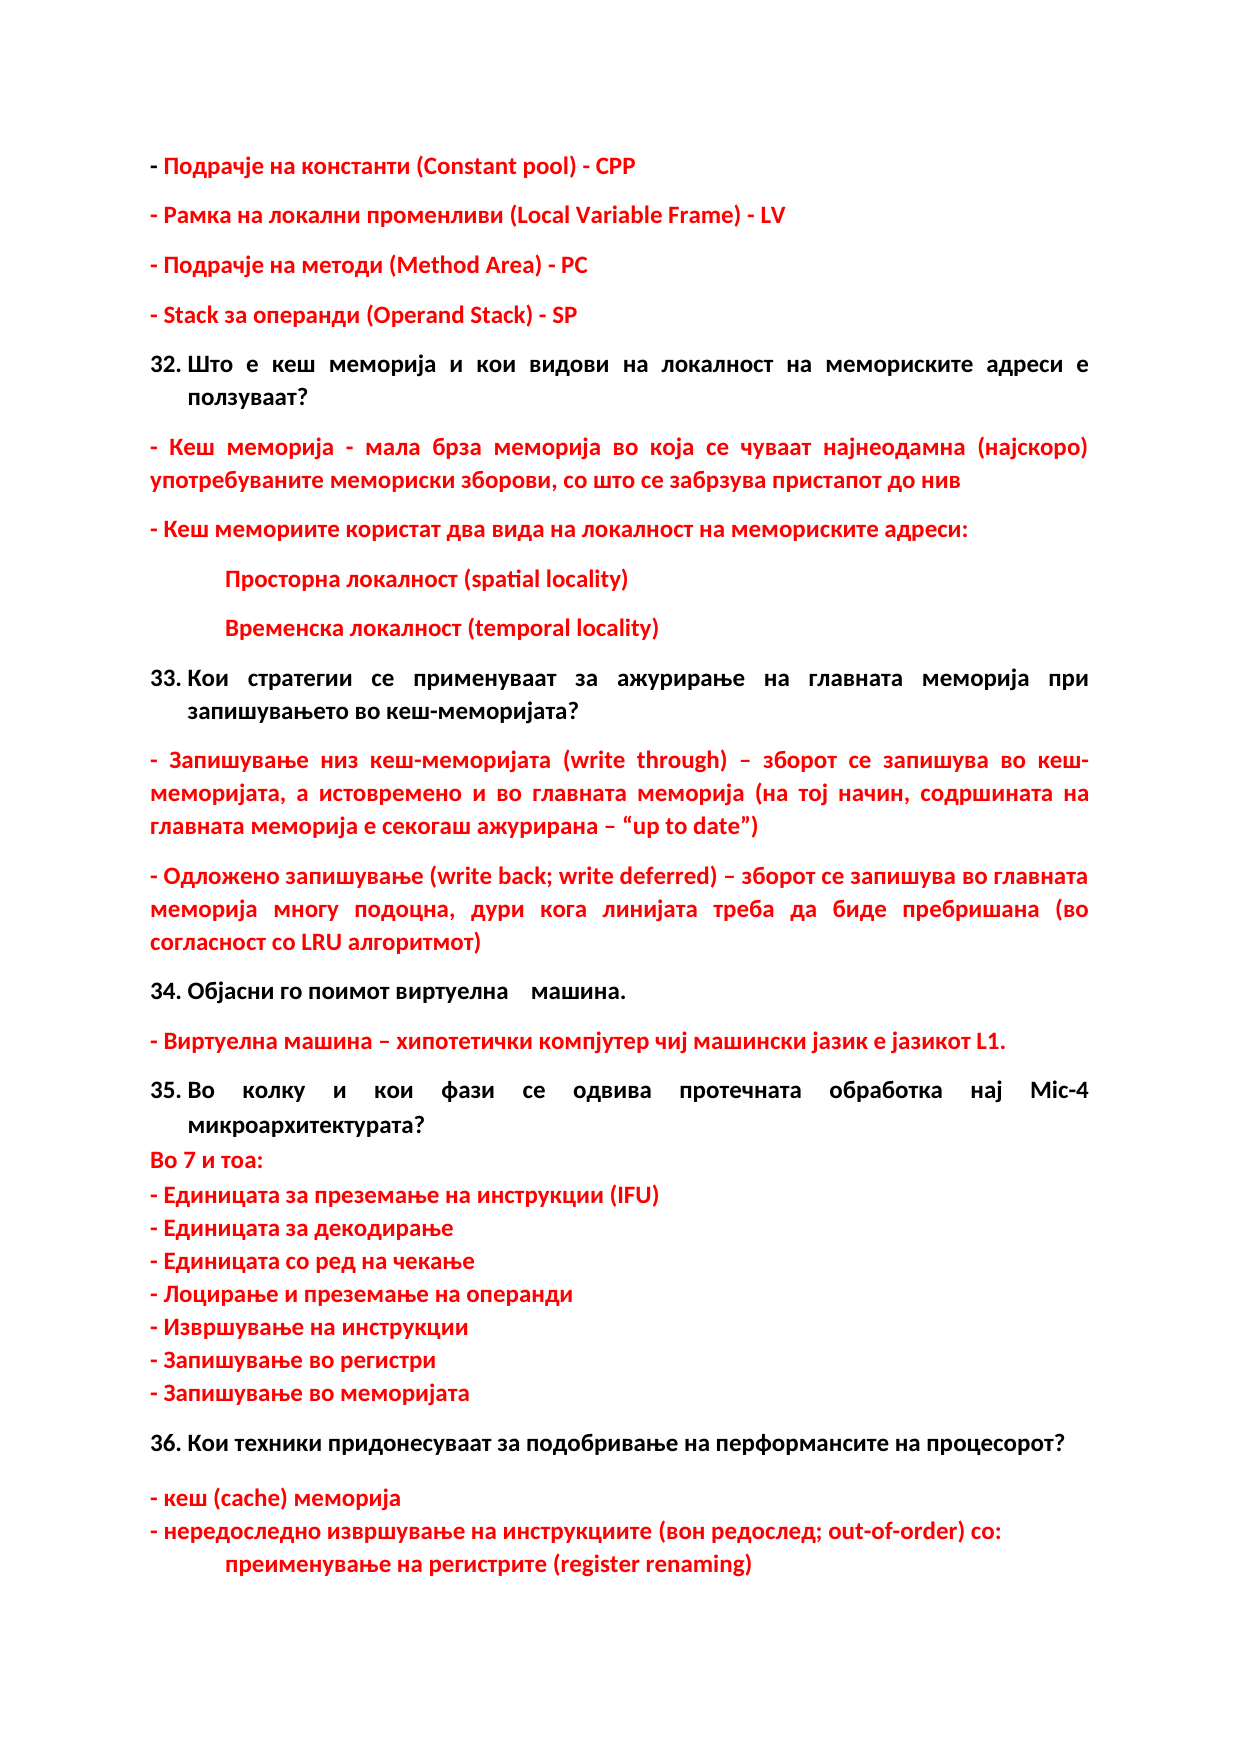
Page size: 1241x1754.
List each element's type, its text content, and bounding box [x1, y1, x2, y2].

text - Запишување во регистри [150, 1344, 1090, 1375]
text - Запишување во меморијата [150, 1377, 1090, 1408]
text - Кеш меморија - мала брза меморија во која се чуваат најнеодамна (најскоро) употребуваните мемориски зборови, со што се забрзува пристапот до нив [150, 431, 1090, 494]
text - кеш (cache) меморија [150, 1482, 1090, 1513]
text - нередоследно извршување на инструкциите (вон редослед; out-of-order) со: [150, 1515, 1090, 1546]
list Кои стратегии се применуваат за ажурирање на главната меморија при запишувањето во кеш-меморијата? [150, 662, 1090, 726]
text - Одложено запишување (write back; write deferred) – зборот се запишува во главната меморија многу подоцна, дури кога линијата треба да биде пребришана (во согласност со LRU алгоритмот) [150, 860, 1090, 956]
text - Единицата со ред на чекање [150, 1245, 1090, 1276]
text - Кеш мемориите користат два вида на локалност на мемориските адреси: [150, 513, 1090, 544]
text - Рамка на локални променливи (Local Variable Frame) - LV [150, 199, 1090, 230]
text Просторна локалност (spatial locality) [150, 563, 1090, 593]
text Временска локалност (temporal locality) [150, 612, 1090, 643]
text - Подрачје на константи (Constant pool) - CPP [150, 150, 1090, 181]
list Во колку и кои фази се одвива протечната обработка нај Mic-4 микроархитектурата? [150, 1074, 1090, 1140]
text - Извршување на инструкции [150, 1311, 1090, 1342]
text - Единицата за преземање на инструкции (IFU) [150, 1179, 1090, 1210]
text - Лоцирање и преземање на операнди [150, 1278, 1090, 1309]
text - Stack за операнди (Operand Stack) - SP [150, 299, 1090, 329]
text Во 7 и тоа: [150, 1144, 1090, 1175]
list Што е кеш меморија и кои видови на локалност на мемориските адреси е ползуваат? [150, 348, 1090, 412]
text преименување на регистрите (register renaming) [225, 1548, 1090, 1579]
text - Запишување низ кеш-меморијата (write through) – зборот се запишува во кеш-меморијата, а истовремено и во главната меморија (на тој начин, содршината на главната меморија е секогаш ажурирана – “up to date”) [150, 744, 1090, 841]
text - Виртуелна машина – хипотетички компјутер чиј машински јазик е јазикот L1. [150, 1025, 1090, 1056]
list Кои техники придонесуваат за подобривање на перформансите на процесорот? [150, 1427, 1090, 1457]
list Објасни го поимот виртуелна машина. [150, 975, 1090, 1006]
text - Единицата за дeкодирање [150, 1212, 1090, 1243]
text - Подрачје на методи (Method Area) - PC [150, 249, 1090, 280]
